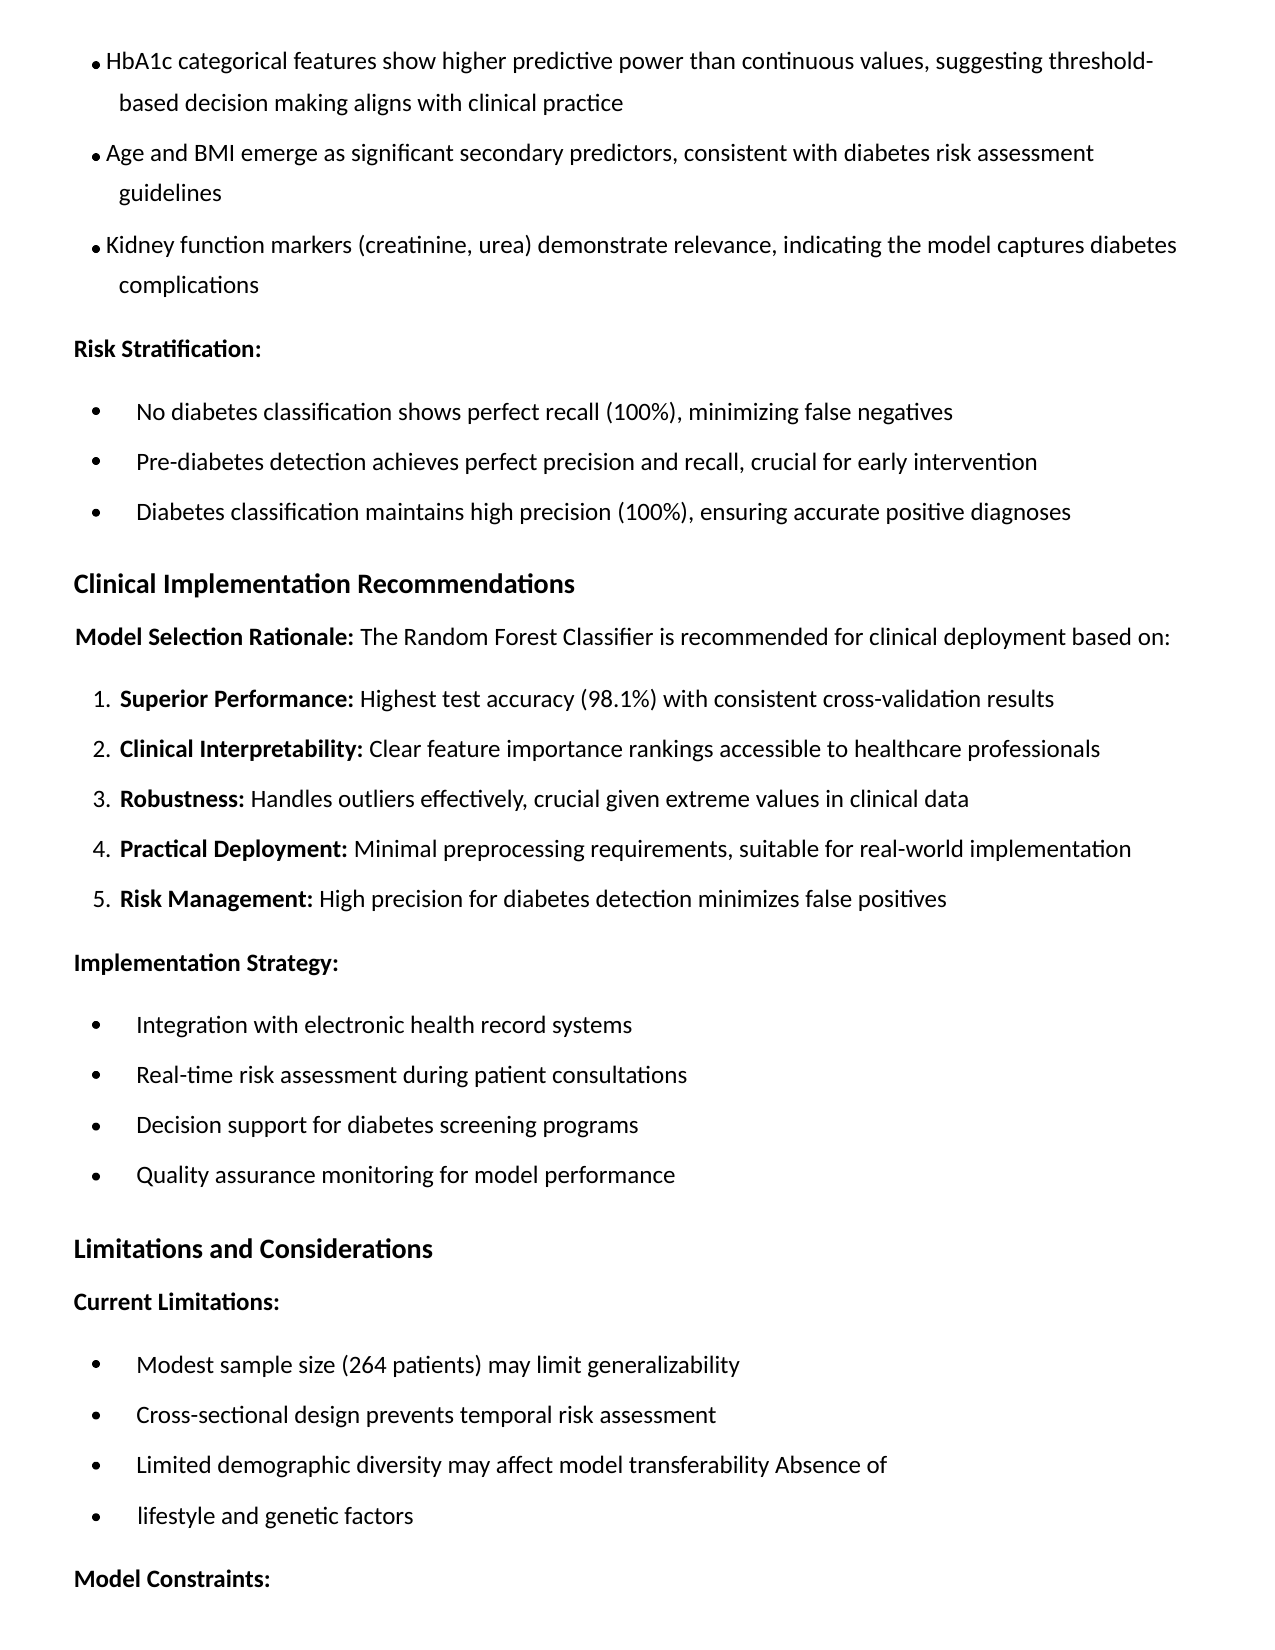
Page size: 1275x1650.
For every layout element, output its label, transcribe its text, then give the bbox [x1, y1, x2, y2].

text Cross-sectional design prevents temporal risk assessment [92, 1399, 1199, 1429]
text Kidney function markers (creatinine, urea) demonstrate relevance, indicating the model captures diabetes complications [92, 229, 1199, 300]
subtitle Clinical Implementation Recommendations [73, 566, 1199, 601]
text Integration with electronic health record systems [92, 1010, 1199, 1040]
list Practical Deployment: Minimal preprocessing requirements, suitable for real-world implementation [92, 833, 1199, 864]
text Limited demographic diversity may affect model transferability Absence of lifestyle and genetic factors [92, 1449, 900, 1531]
text Model Constraints: [73, 1563, 1200, 1593]
list Robustness: Handles outliers effectively, crucial given extreme values in clinical data [92, 783, 1199, 814]
text Real-time risk assessment during patient consultations [92, 1060, 1199, 1090]
subtitle Limitations and Considerations [73, 1232, 1199, 1266]
list Risk Management: High precision for diabetes detection minimizes false positives [92, 883, 1199, 914]
text Risk Stratification: [73, 333, 1200, 364]
text Current Limitations: [73, 1286, 1200, 1317]
text No diabetes classification shows perfect recall (100%), minimizing false negatives [92, 396, 1199, 426]
text Age and BMI emerge as significant secondary predictors, consistent with diabetes risk assessment guidelines [92, 137, 1199, 208]
text Model Selection Rationale: The Random Forest Classifier is recommended for clinical deployment based on: [75, 621, 1199, 651]
text Pre-diabetes detection achieves perfect precision and recall, crucial for early intervention [92, 446, 1199, 476]
text Implementation Strategy: [73, 947, 1200, 978]
text Diabetes classification maintains high precision (100%), ensuring accurate positive diagnoses [92, 496, 1199, 526]
text HbA1c categorical features show higher predictive power than continuous values, suggesting threshold-based decision making aligns with clinical practice [92, 45, 1199, 117]
text Quality assurance monitoring for model performance [92, 1160, 1199, 1190]
list Clinical Interpretability: Clear feature importance rankings accessible to healthcare professionals [92, 733, 1199, 764]
text Decision support for diabetes screening programs [92, 1110, 1199, 1140]
text Modest sample size (264 patients) may limit generalizability [92, 1349, 1199, 1379]
list Superior Performance: Highest test accuracy (98.1%) with consistent cross-validation results [92, 683, 1199, 714]
